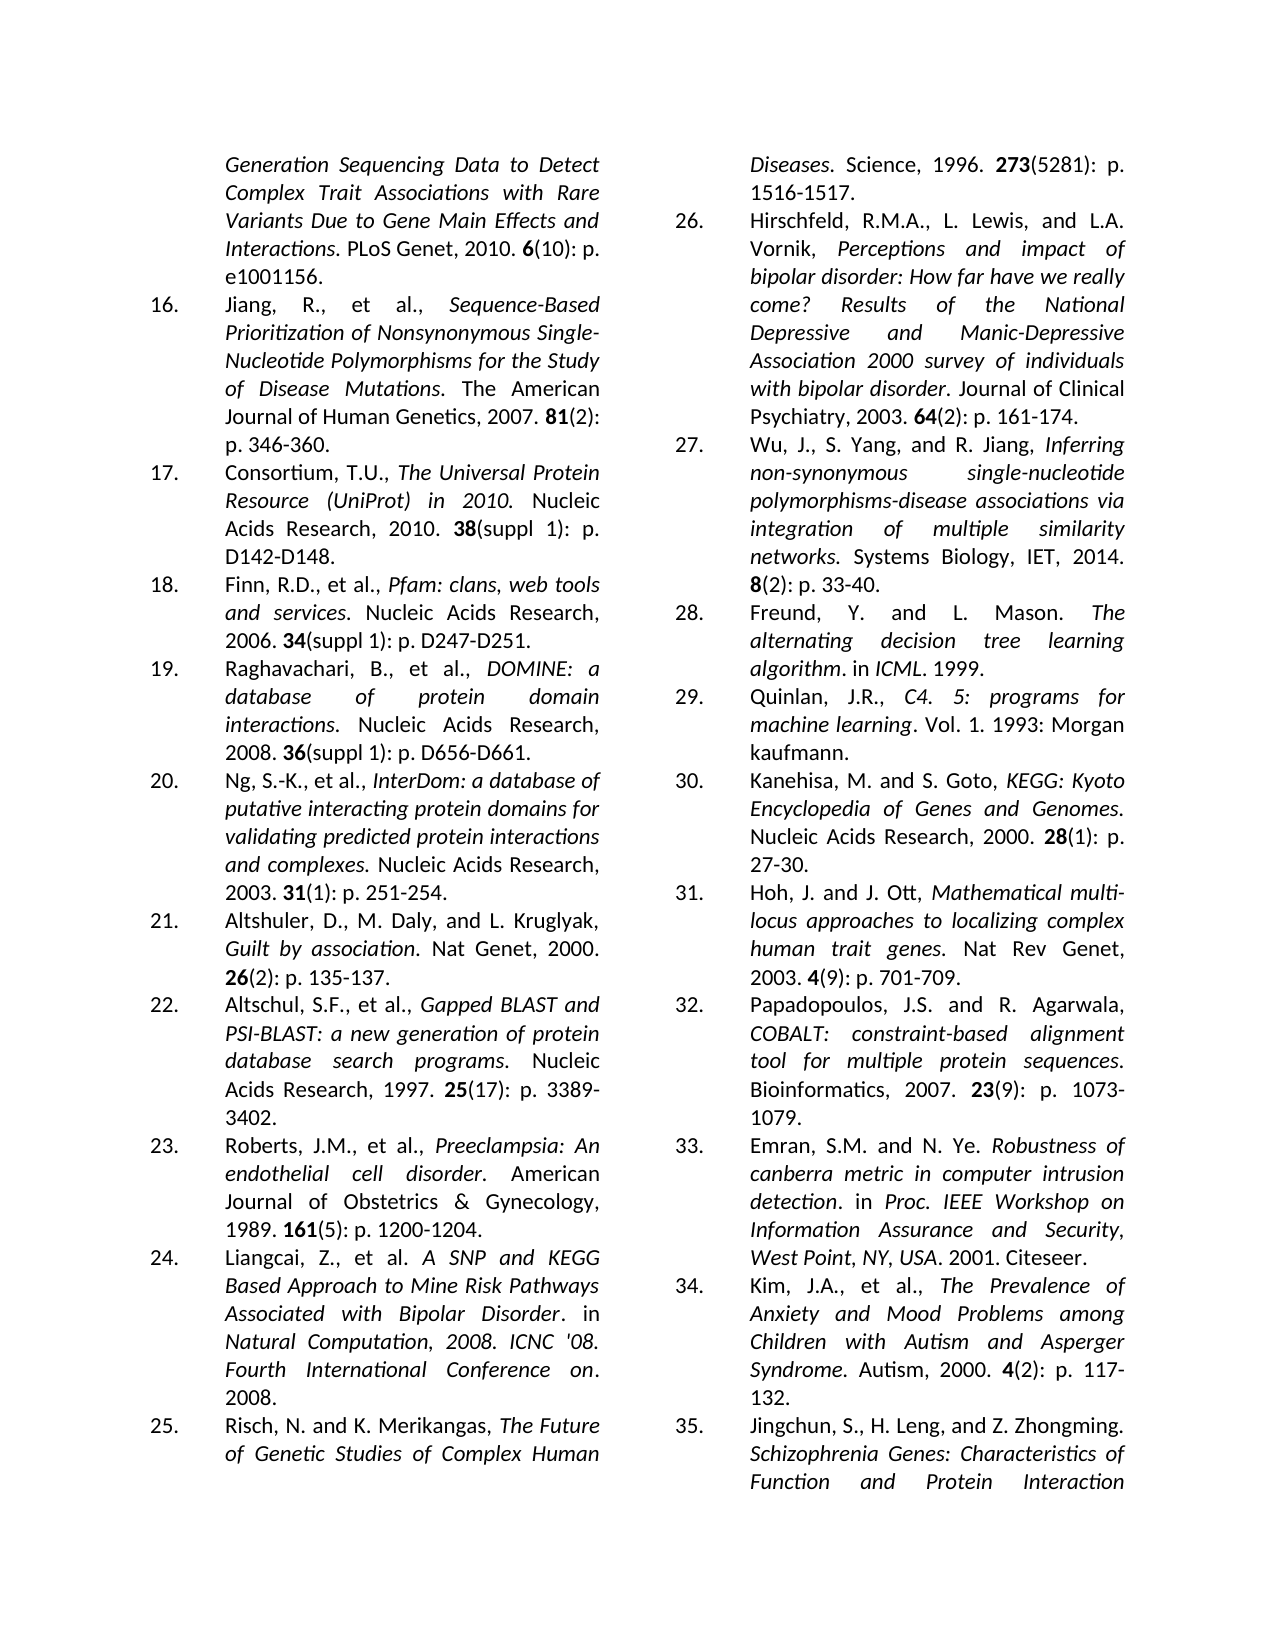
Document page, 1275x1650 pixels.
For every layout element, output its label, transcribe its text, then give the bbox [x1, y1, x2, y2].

text 24. Liangcai, Z., et al. A SNP and KEGG Based Approach to Mine Risk Pathways Associated with Bipolar Disorder. in Natural Computation, 2008. ICNC '08. Fourth International Conference on. 2008. [150, 1243, 600, 1411]
text 17. Consortium, T.U., The Universal Protein Resource (UniProt) in 2010. Nucleic Acids Research, 2010. 38(suppl 1): p. D142-D148. [150, 458, 600, 570]
text 26. Hirschfeld, R.M.A., L. Lewis, and L.A. Vornik, Perceptions and impact of bipolar disorder: How far have we really come? Results of the National Depressive and Manic-Depressive Association 2000 survey of individuals with bipolar disorder. Journal of Clinical Psychiatry, 2003. 64(2): p. 161-174. [675, 206, 1125, 430]
text 21. Altshuler, D., M. Daly, and L. Kruglyak, Guilt by association. Nat Genet, 2000. 26(2): p. 135-137. [150, 907, 600, 991]
text 19. Raghavachari, B., et al., DOMINE: a database of protein domain interactions. Nucleic Acids Research, 2008. 36(suppl 1): p. D656-D661. [150, 654, 600, 766]
text 29. Quinlan, J.R., C4. 5: programs for machine learning. Vol. 1. 1993: Morgan kaufmann. [675, 682, 1125, 766]
text 18. Finn, R.D., et al., Pfam: clans, web tools and services. Nucleic Acids Research, 2006. 34(suppl 1): p. D247-D251. [150, 570, 600, 654]
text 23. Roberts, J.M., et al., Preeclampsia: An endothelial cell disorder. American Journal of Obstetrics & Gynecology, 1989. 161(5): p. 1200-1204. [150, 1131, 600, 1243]
text 32. Papadopoulos, J.S. and R. Agarwala, COBALT: constraint-based alignment tool for multiple protein sequences. Bioinformatics, 2007. 23(9): p. 1073-1079. [675, 991, 1125, 1131]
text 22. Altschul, S.F., et al., Gapped BLAST and PSI-BLAST: a new generation of protein database search programs. Nucleic Acids Research, 1997. 25(17): p. 3389-3402. [150, 991, 600, 1131]
text 33. Emran, S.M. and N. Ye. Robustness of canberra metric in computer intrusion detection. in Proc. IEEE Workshop on Information Assurance and Security, West Point, NY, USA. 2001. Citeseer. [675, 1131, 1125, 1271]
text 34. Kim, J.A., et al., The Prevalence of Anxiety and Mood Problems among Children with Autism and Asperger Syndrome. Autism, 2000. 4(2): p. 117-132. [675, 1271, 1125, 1411]
text 25. Risch, N. and K. Merikangas, The Future of Genetic Studies of Complex Human Diseases. Science, 1996. 273(5281): p. 1516-1517. [675, 150, 1125, 206]
text 27. Wu, J., S. Yang, and R. Jiang, Inferring non-synonymous single-nucleotide polymorphisms-disease associations via integration of multiple similarity networks. Systems Biology, IET, 2014. 8(2): p. 33-40. [675, 430, 1125, 598]
text 25. Risch, N. and K. Merikangas, The Future of Genetic Studies of Complex Human Diseases. Science, 1996. 273(5281): p. 1516-1517. [150, 1411, 600, 1467]
text 20. Ng, S.-K., et al., InterDom: a database of putative interacting protein domains for validating predicted protein interactions and complexes. Nucleic Acids Research, 2003. 31(1): p. 251-254. [150, 766, 600, 907]
text 16. Jiang, R., et al., Sequence-Based Prioritization of Nonsynonymous Single-Nucleotide Polymorphisms for the Study of Disease Mutations. The American Journal of Human Genetics, 2007. 81(2): p. 346-360. [150, 290, 600, 458]
text 30. Kanehisa, M. and S. Goto, KEGG: Kyoto Encyclopedia of Genes and Genomes. Nucleic Acids Research, 2000. 28(1): p. 27-30. [675, 766, 1125, 878]
text 28. Freund, Y. and L. Mason. The alternating decision tree learning algorithm. in ICML. 1999. [675, 598, 1125, 682]
text 31. Hoh, J. and J. Ott, Mathematical multi-locus approaches to localizing complex human trait genes. Nat Rev Genet, 2003. 4(9): p. 701-709. [675, 878, 1125, 991]
